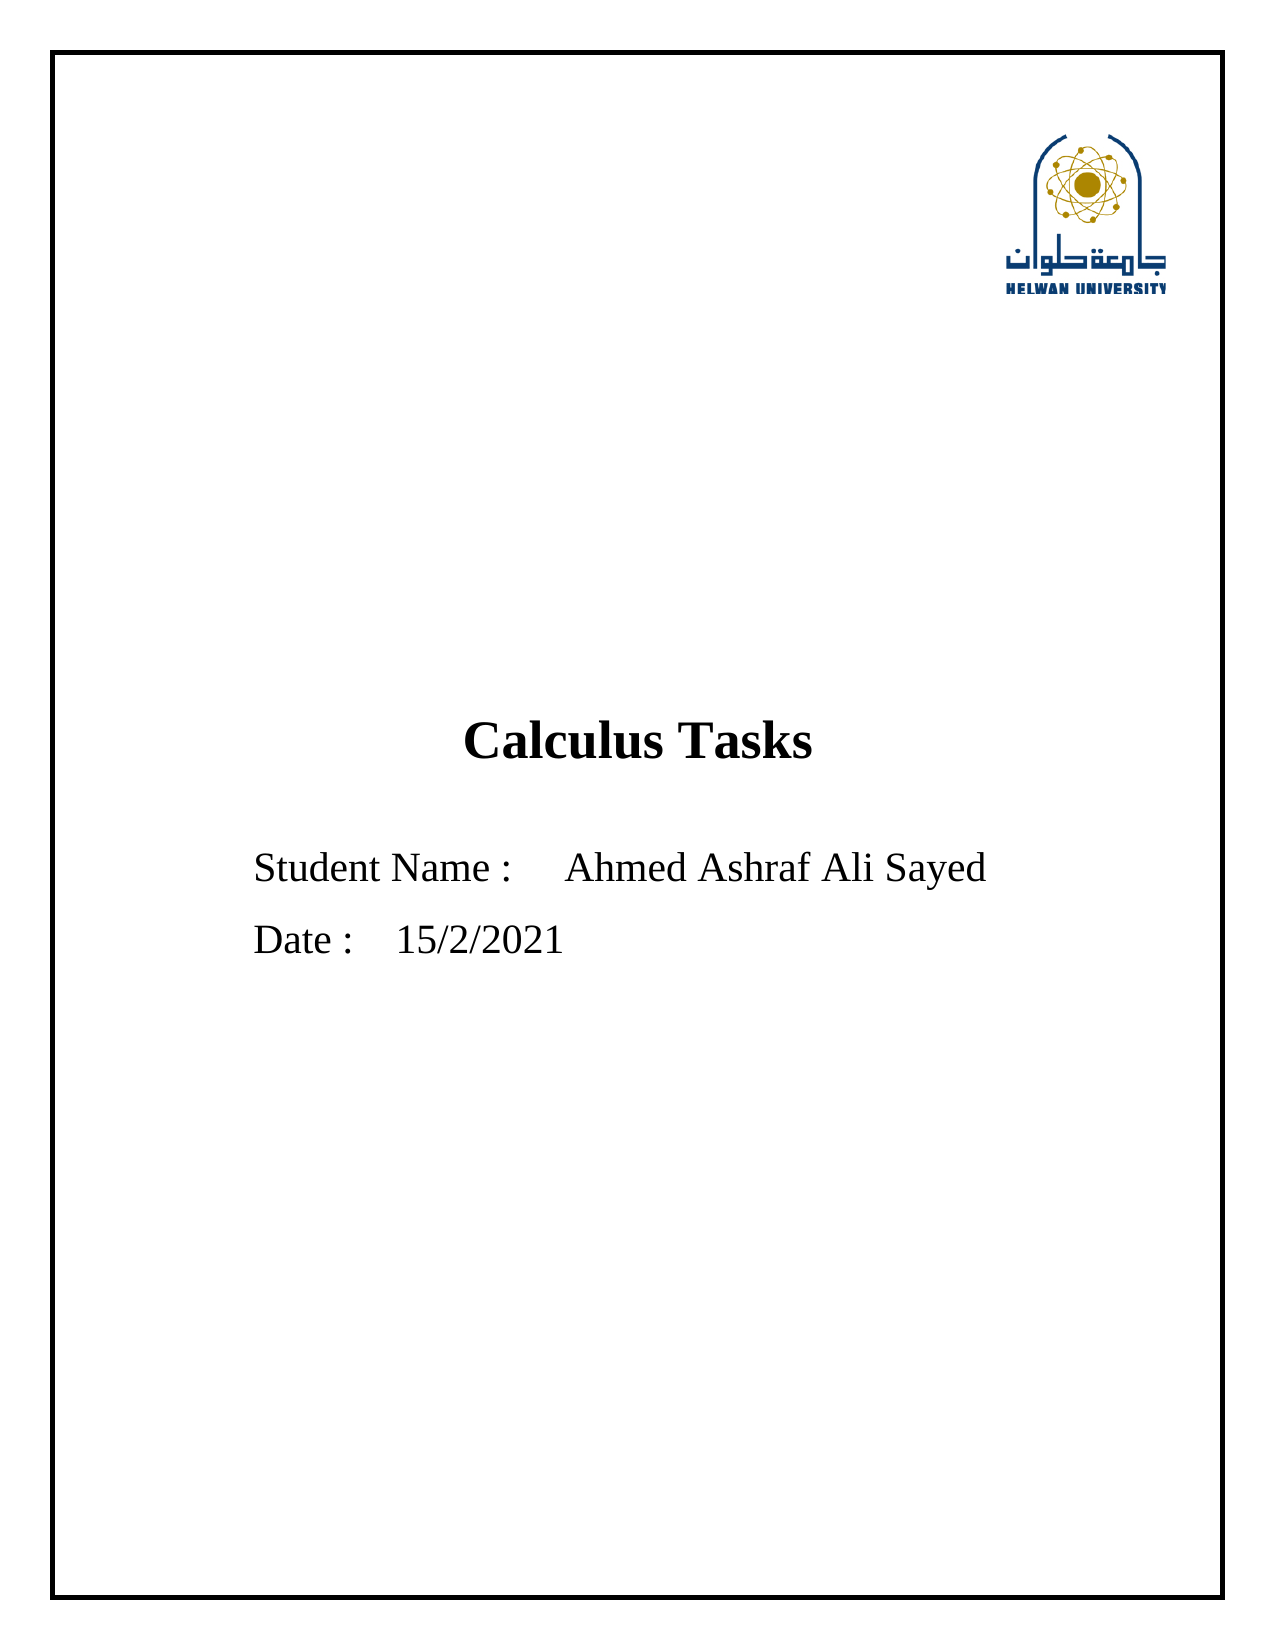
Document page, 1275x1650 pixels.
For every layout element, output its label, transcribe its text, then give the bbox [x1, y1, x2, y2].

text Student Name : Ahmed Ashraf Ali Sayed [253, 843, 1200, 891]
text Date : 15/2/2021 [253, 915, 1200, 963]
picture [1006, 134, 1166, 294]
text Calculus Tasks [75, 708, 1200, 770]
